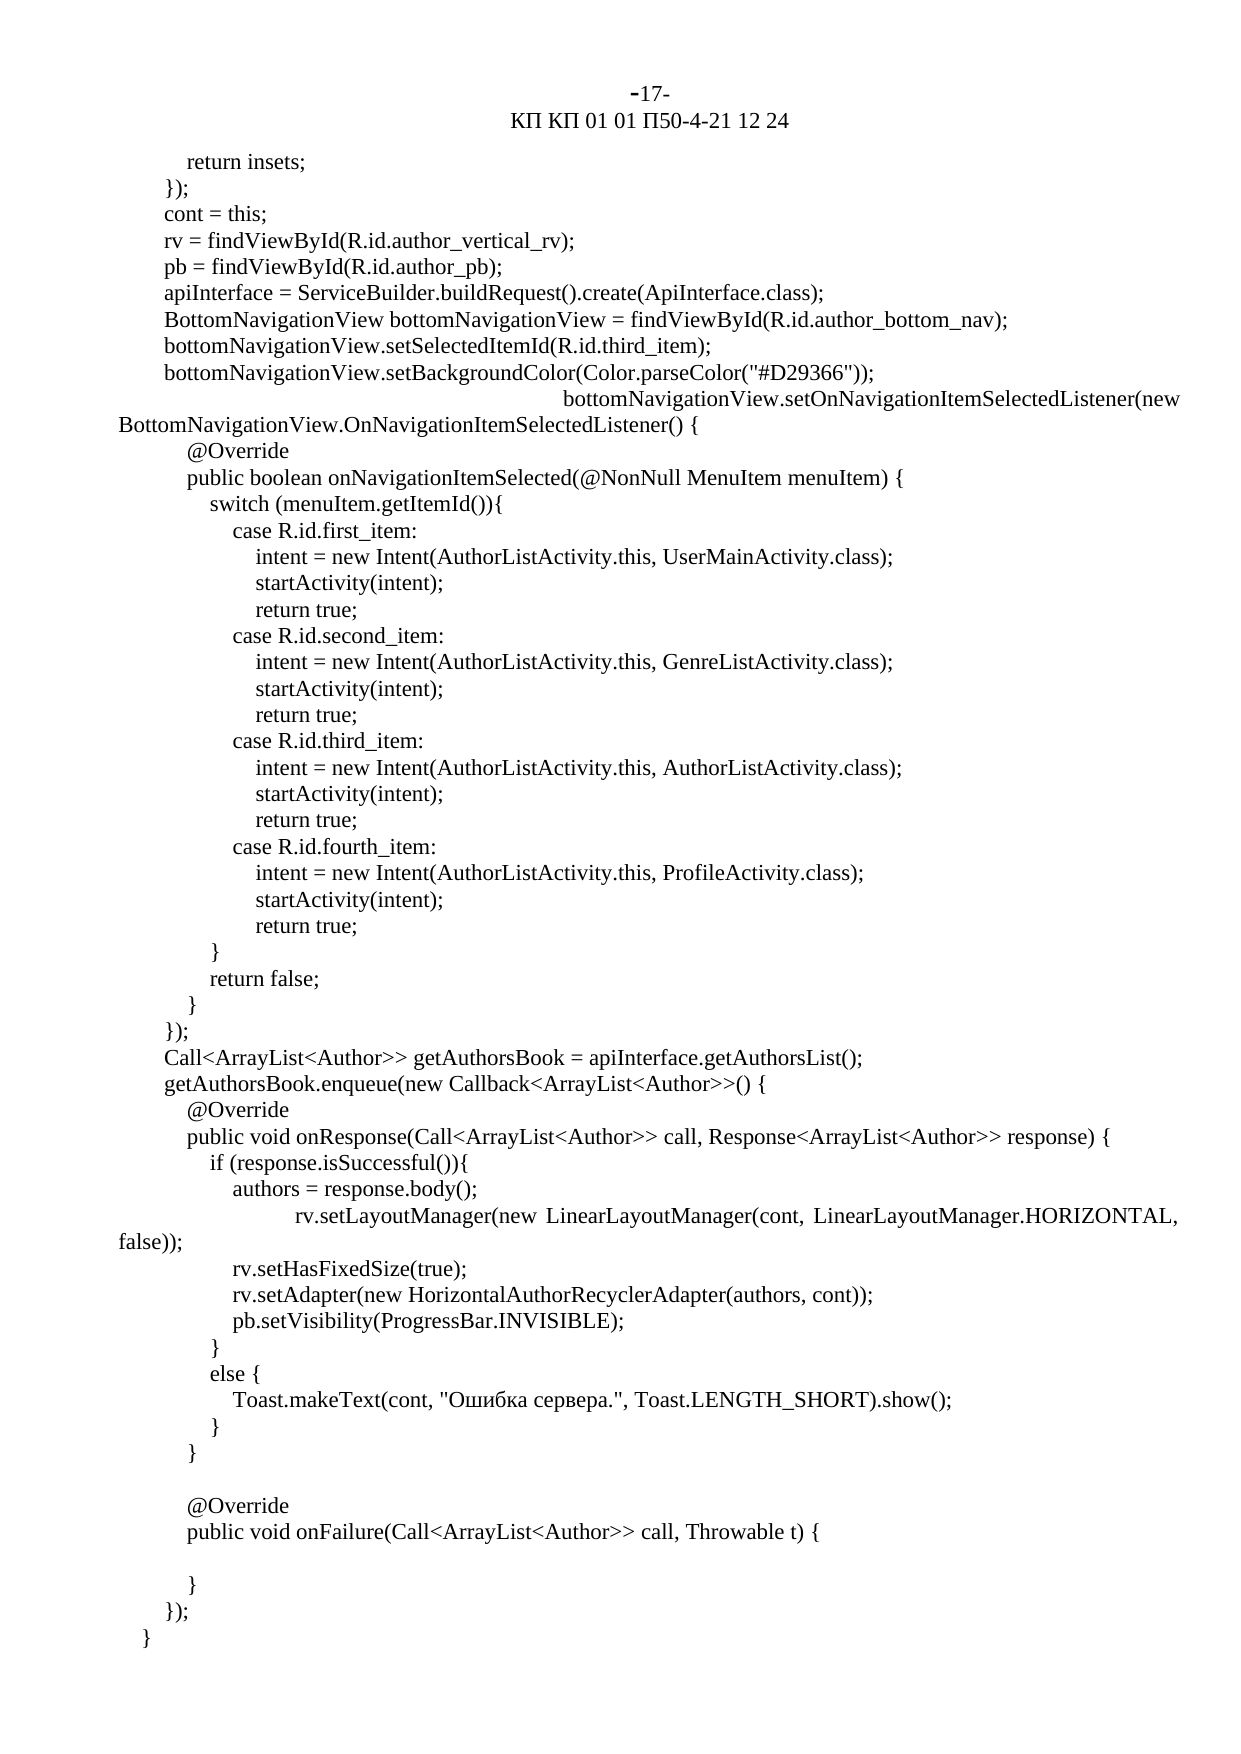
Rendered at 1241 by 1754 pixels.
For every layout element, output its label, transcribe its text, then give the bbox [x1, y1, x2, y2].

text apiInterface = ServiceBuilder.buildRequest().create(ApiInterface.class); [118, 279, 1181, 306]
text }); [118, 1597, 1181, 1623]
text case R.id.third_item: [118, 727, 1181, 754]
text else { [118, 1360, 1181, 1386]
text public void onFailure(Call<ArrayList<Author>> call, Throwable t) { [118, 1518, 1181, 1544]
text bottomNavigationView.setBackgroundColor(Color.parseColor("#D29366")); [118, 358, 1181, 385]
text bottomNavigationView.setOnNavigationItemSelectedListener(new BottomNavigationView.OnNavigationItemSelectedListener() { [118, 385, 1181, 438]
text Toast.makeText(cont, "Ошибка сервера.", Toast.LENGTH_SHORT).show(); [118, 1386, 1181, 1413]
text return true; [118, 912, 1181, 938]
text rv.setHasFixedSize(true); [118, 1254, 1181, 1281]
text pb = findViewById(R.id.author_pb); [118, 253, 1181, 279]
text intent = new Intent(AuthorListActivity.this, ProfileActivity.class); [118, 859, 1181, 886]
text Call<ArrayList<Author>> getAuthorsBook = apiInterface.getAuthorsList(); [118, 1044, 1181, 1070]
text return true; [118, 701, 1181, 727]
text } [118, 1334, 1181, 1360]
text startActivity(intent); [118, 886, 1181, 912]
text @Override [118, 1096, 1181, 1123]
text rv.setAdapter(new HorizontalAuthorRecyclerAdapter(authors, cont)); [118, 1281, 1181, 1307]
text rv.setLayoutManager(new LinearLayoutManager(cont, LinearLayoutManager.HORIZONTAL, false)); [118, 1202, 1181, 1254]
text } [118, 1413, 1181, 1439]
text return insets; [118, 148, 1181, 174]
text cont = this; [118, 200, 1181, 227]
text } [118, 991, 1181, 1017]
text intent = new Intent(AuthorListActivity.this, UserMainActivity.class); [118, 543, 1181, 569]
text public boolean onNavigationItemSelected(@NonNull MenuItem menuItem) { [118, 464, 1181, 490]
text intent = new Intent(AuthorListActivity.this, GenreListActivity.class); [118, 648, 1181, 675]
text public void onResponse(Call<ArrayList<Author>> call, Response<ArrayList<Author>> response) { [118, 1123, 1181, 1149]
text BottomNavigationView bottomNavigationView = findViewById(R.id.author_bottom_nav); [118, 306, 1181, 332]
text pb.setVisibility(ProgressBar.INVISIBLE); [118, 1307, 1181, 1334]
text case R.id.second_item: [118, 622, 1181, 648]
text startActivity(intent); [118, 780, 1181, 807]
text } [118, 1439, 1181, 1465]
text case R.id.fourth_item: [118, 833, 1181, 859]
text startActivity(intent); [118, 569, 1181, 596]
text }); [118, 174, 1181, 200]
text } [118, 938, 1181, 965]
text case R.id.first_item: [118, 517, 1181, 543]
text return true; [118, 596, 1181, 622]
text bottomNavigationView.setSelectedItemId(R.id.third_item); [118, 332, 1181, 358]
text intent = new Intent(AuthorListActivity.this, AuthorListActivity.class); [118, 754, 1181, 780]
text return true; [118, 807, 1181, 833]
text startActivity(intent); [118, 675, 1181, 701]
text } [118, 1571, 1181, 1597]
text }); [118, 1017, 1181, 1044]
text rv = findViewById(R.id.author_vertical_rv); [118, 227, 1181, 253]
text authors = response.body(); [118, 1176, 1181, 1202]
text @Override [118, 1492, 1181, 1518]
text getAuthorsBook.enqueue(new Callback<ArrayList<Author>>() { [118, 1070, 1181, 1096]
text @Override [118, 438, 1181, 464]
text return false; [118, 965, 1181, 991]
text switch (menuItem.getItemId()){ [118, 490, 1181, 517]
text } [118, 1623, 1181, 1650]
text if (response.isSuccessful()){ [118, 1149, 1181, 1176]
